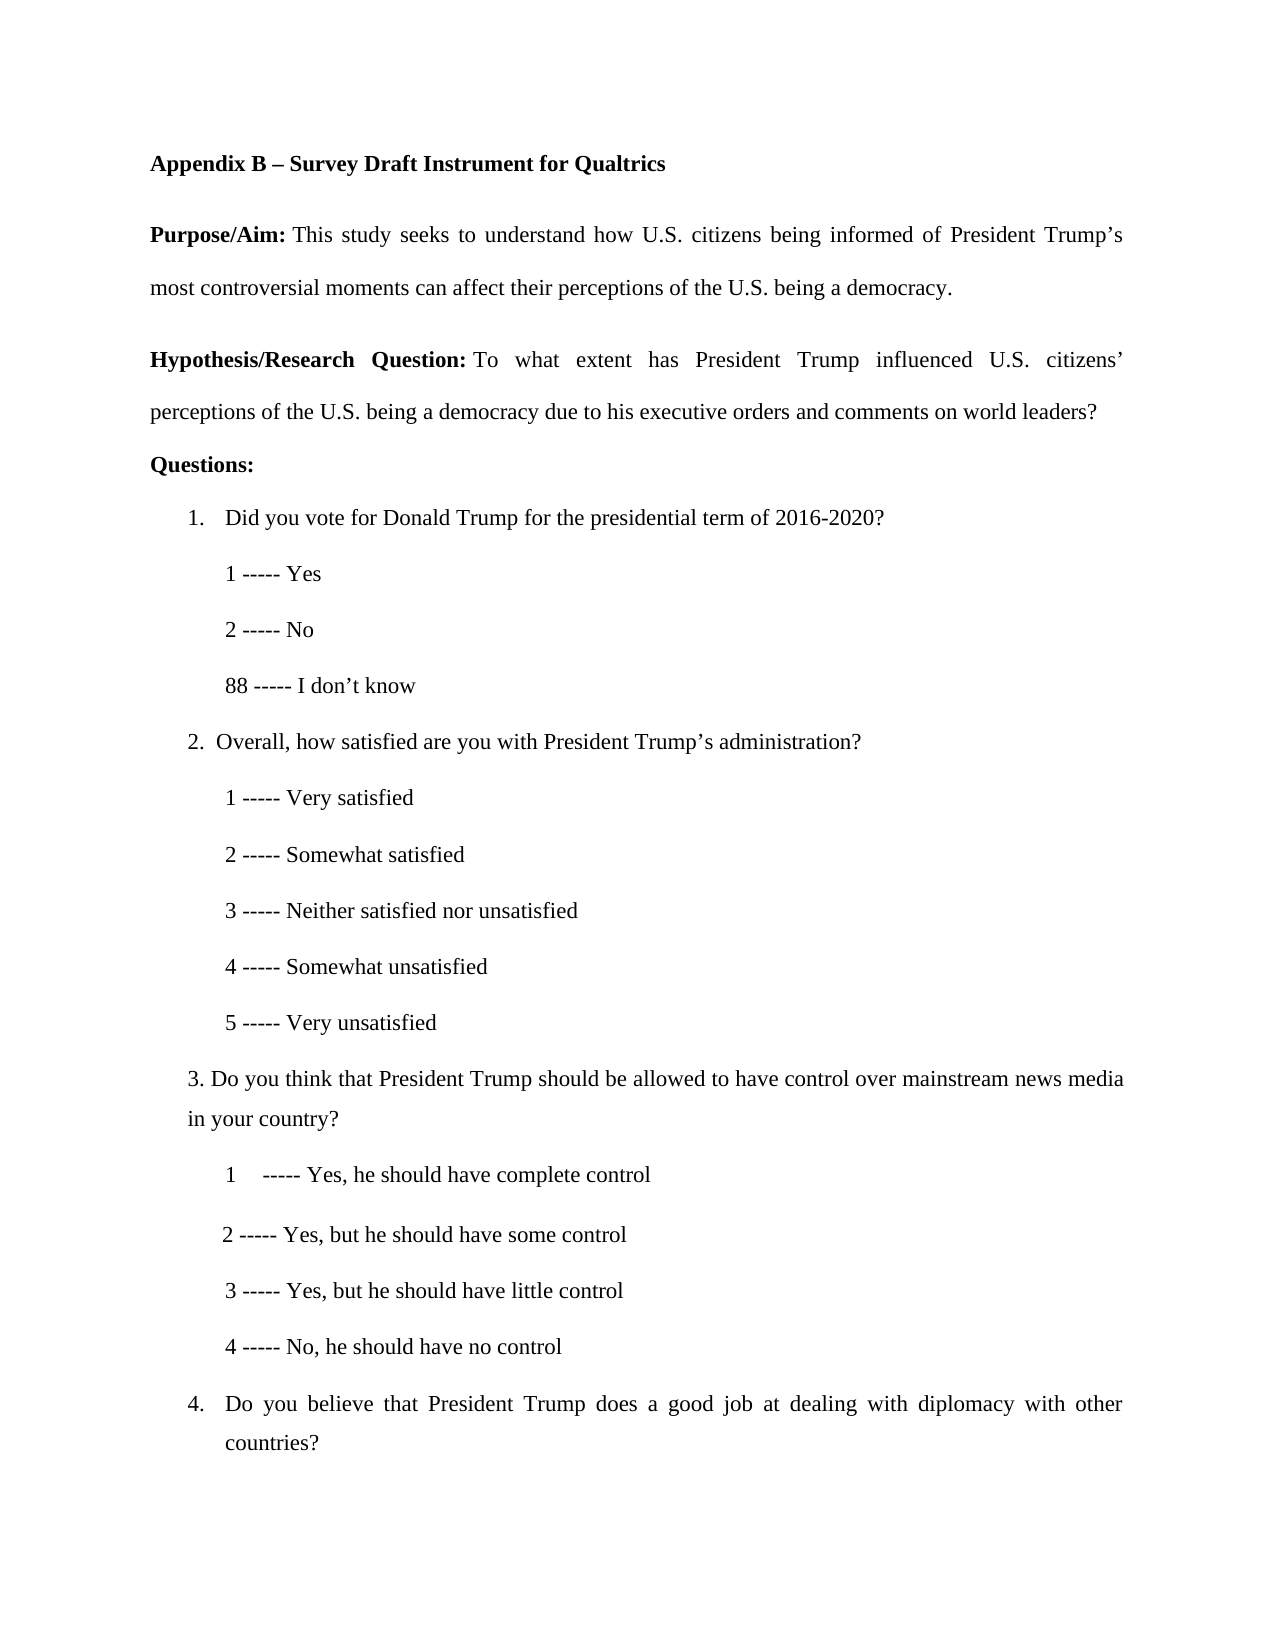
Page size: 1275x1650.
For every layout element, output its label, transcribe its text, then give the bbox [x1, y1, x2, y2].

text 3 ----- Neither satisfied nor unsatisfied [225, 897, 1125, 923]
text 4. Do you believe that President Trump does a good job at dealing with diplomacy with other countries? [187, 1389, 1125, 1455]
text 3. Do you think that President Trump should be allowed to have control over mainstream news media in your country? [187, 1065, 1125, 1131]
text 88 ----- I don’t know [225, 672, 1125, 698]
text 2 ----- No [225, 616, 1125, 642]
text 5 ----- Very unsatisfied [225, 1009, 1125, 1035]
text 1 ----- Very satisfied [225, 784, 1125, 811]
text Questions: [150, 451, 1125, 477]
text 3 ----- Yes, but he should have little control [187, 1277, 1125, 1304]
text Purpose/Aim: This study seeks to understand how U.S. citizens being informed of President Trump’s most controversial moments can affect their perceptions of the U.S. being a democracy. [150, 221, 1125, 301]
text Hypothesis/Research Question: To what extent has President Trump influenced U.S. citizens’ perceptions of the U.S. being a democracy due to his executive orders and comments on world leaders? [150, 346, 1125, 425]
text Appendix B – Survey Draft Instrument for Qualtrics [150, 150, 1125, 176]
list ----- Yes, he should have complete control [225, 1161, 1125, 1187]
text 4 ----- Somewhat unsatisfied [225, 953, 1125, 979]
list Did you vote for Donald Trump for the presidential term of 2016-2020? [187, 504, 1125, 530]
text 2 ----- Somewhat satisfied [225, 841, 1125, 867]
text 2 ----- Yes, but he should have some control [187, 1221, 1125, 1247]
text 4 ----- No, he should have no control [225, 1333, 1125, 1360]
text 2. Overall, how satisfied are you with President Trump’s administration? [187, 728, 1125, 755]
text 1 ----- Yes [225, 560, 1125, 586]
